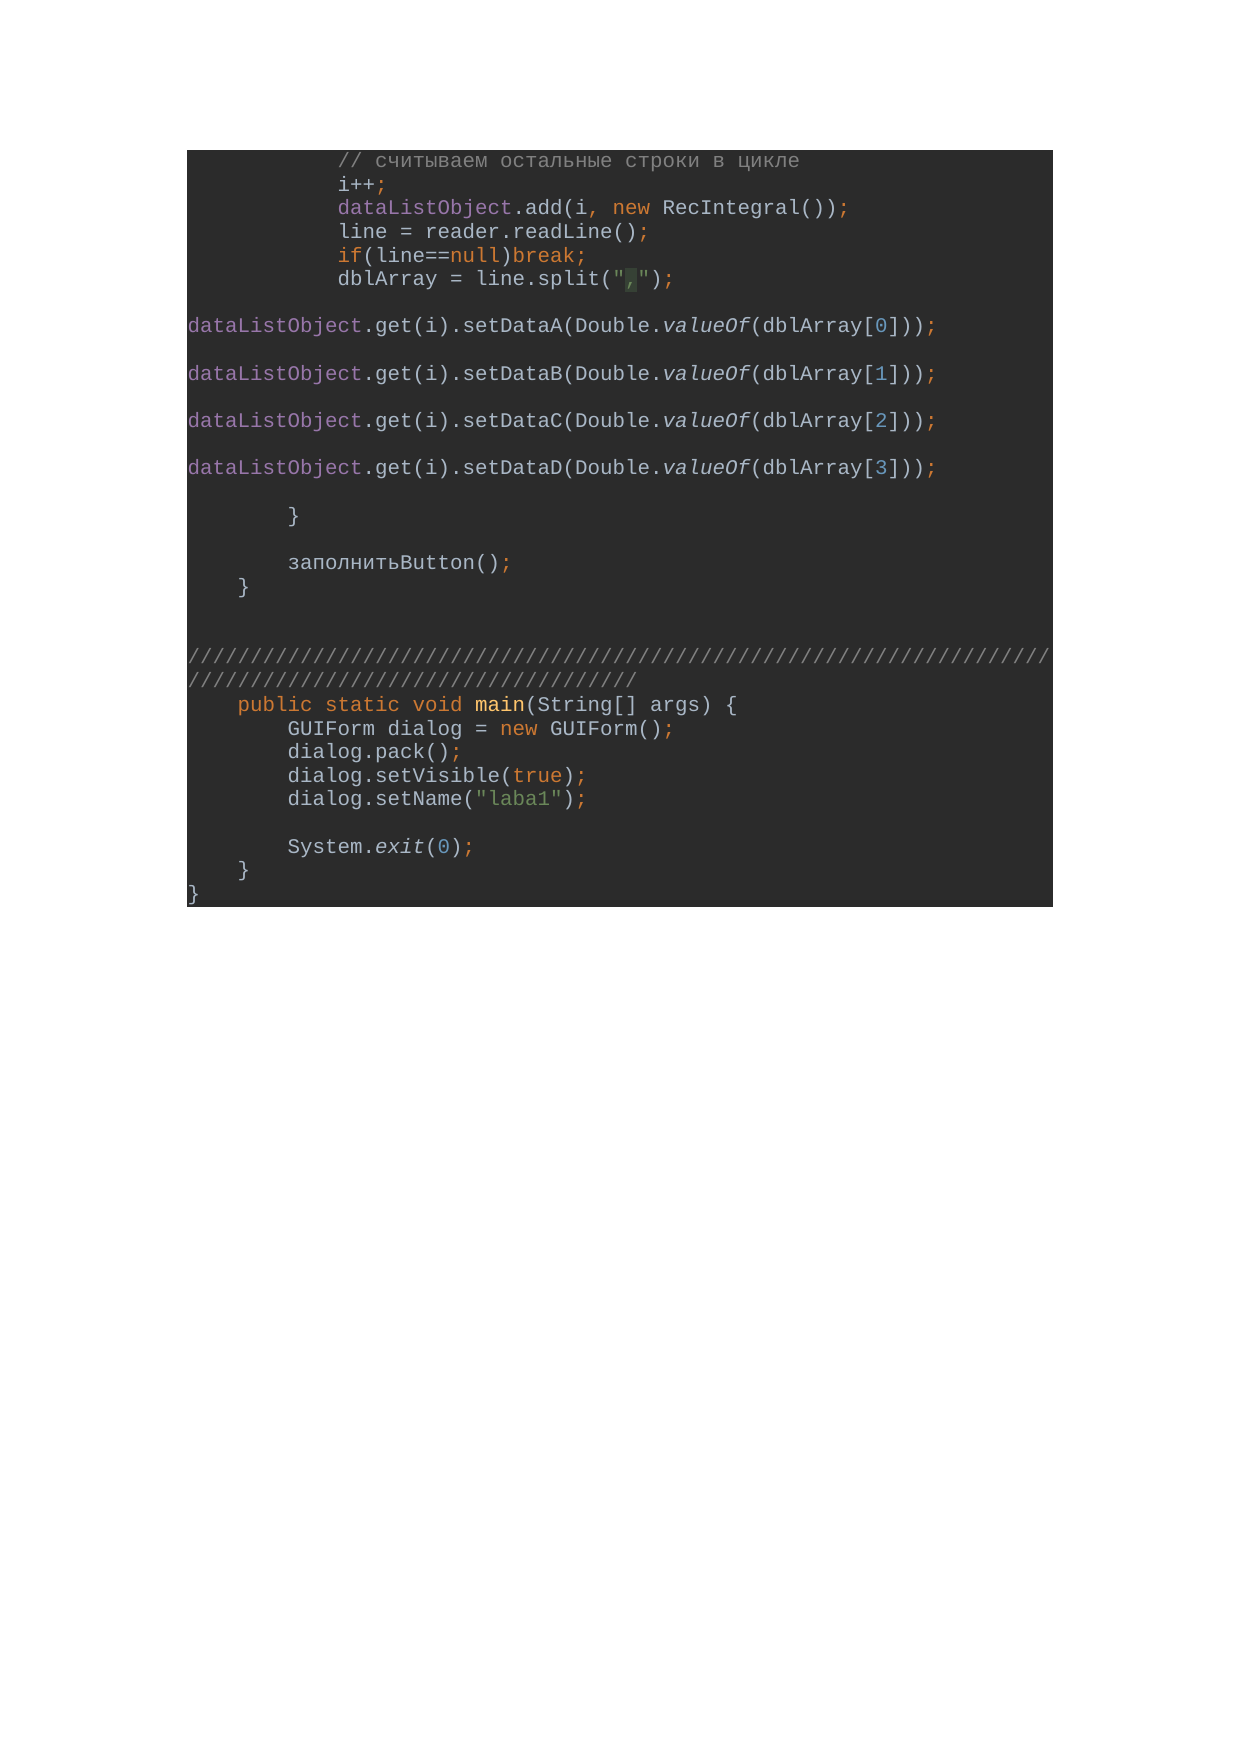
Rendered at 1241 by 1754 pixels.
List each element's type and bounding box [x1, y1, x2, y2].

text [187, 150, 1053, 907]
